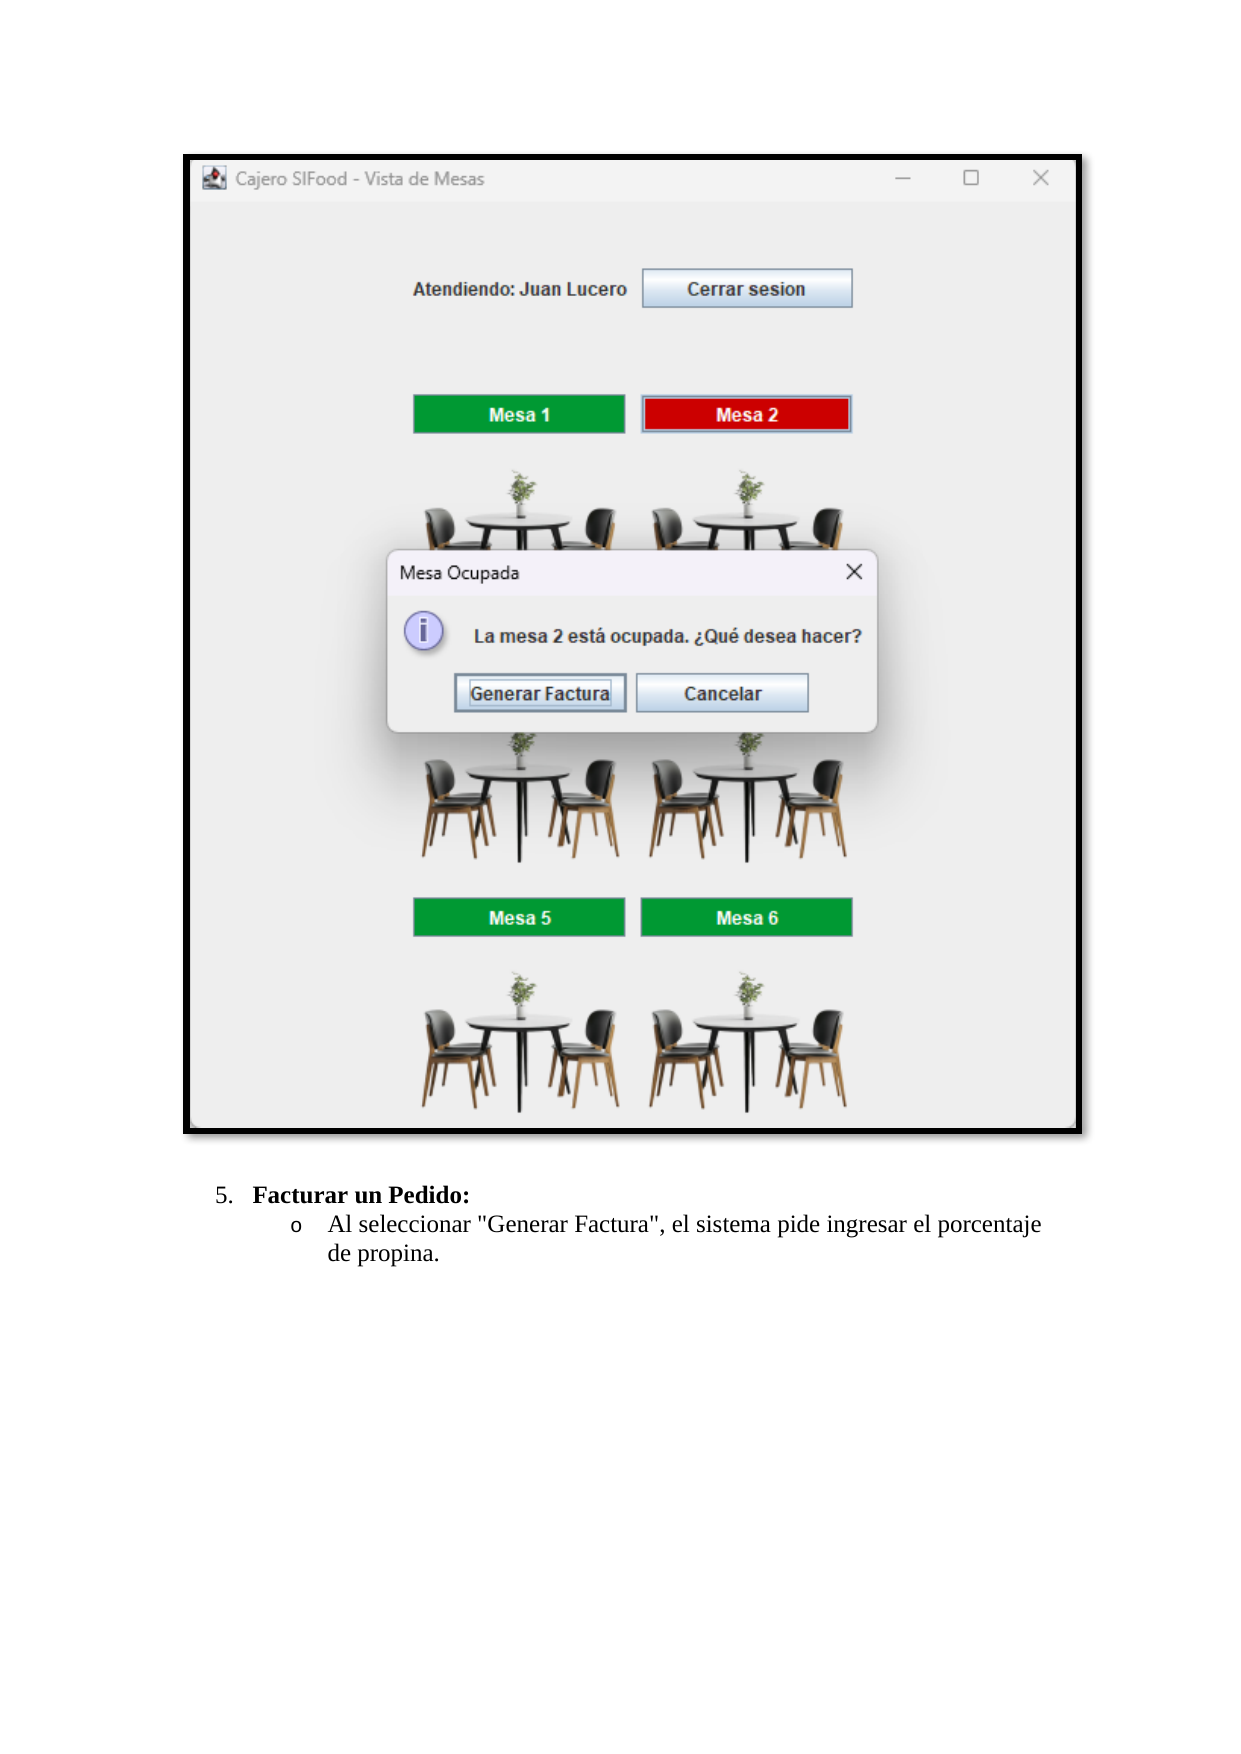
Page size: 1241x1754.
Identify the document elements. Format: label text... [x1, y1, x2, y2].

picture [190, 160, 1076, 1128]
list Al seleccionar "Generar Factura", el sistema pide ingresar el porcentaje de propina. [290, 1209, 1063, 1267]
list Facturar un Pedido: [215, 1180, 1063, 1209]
